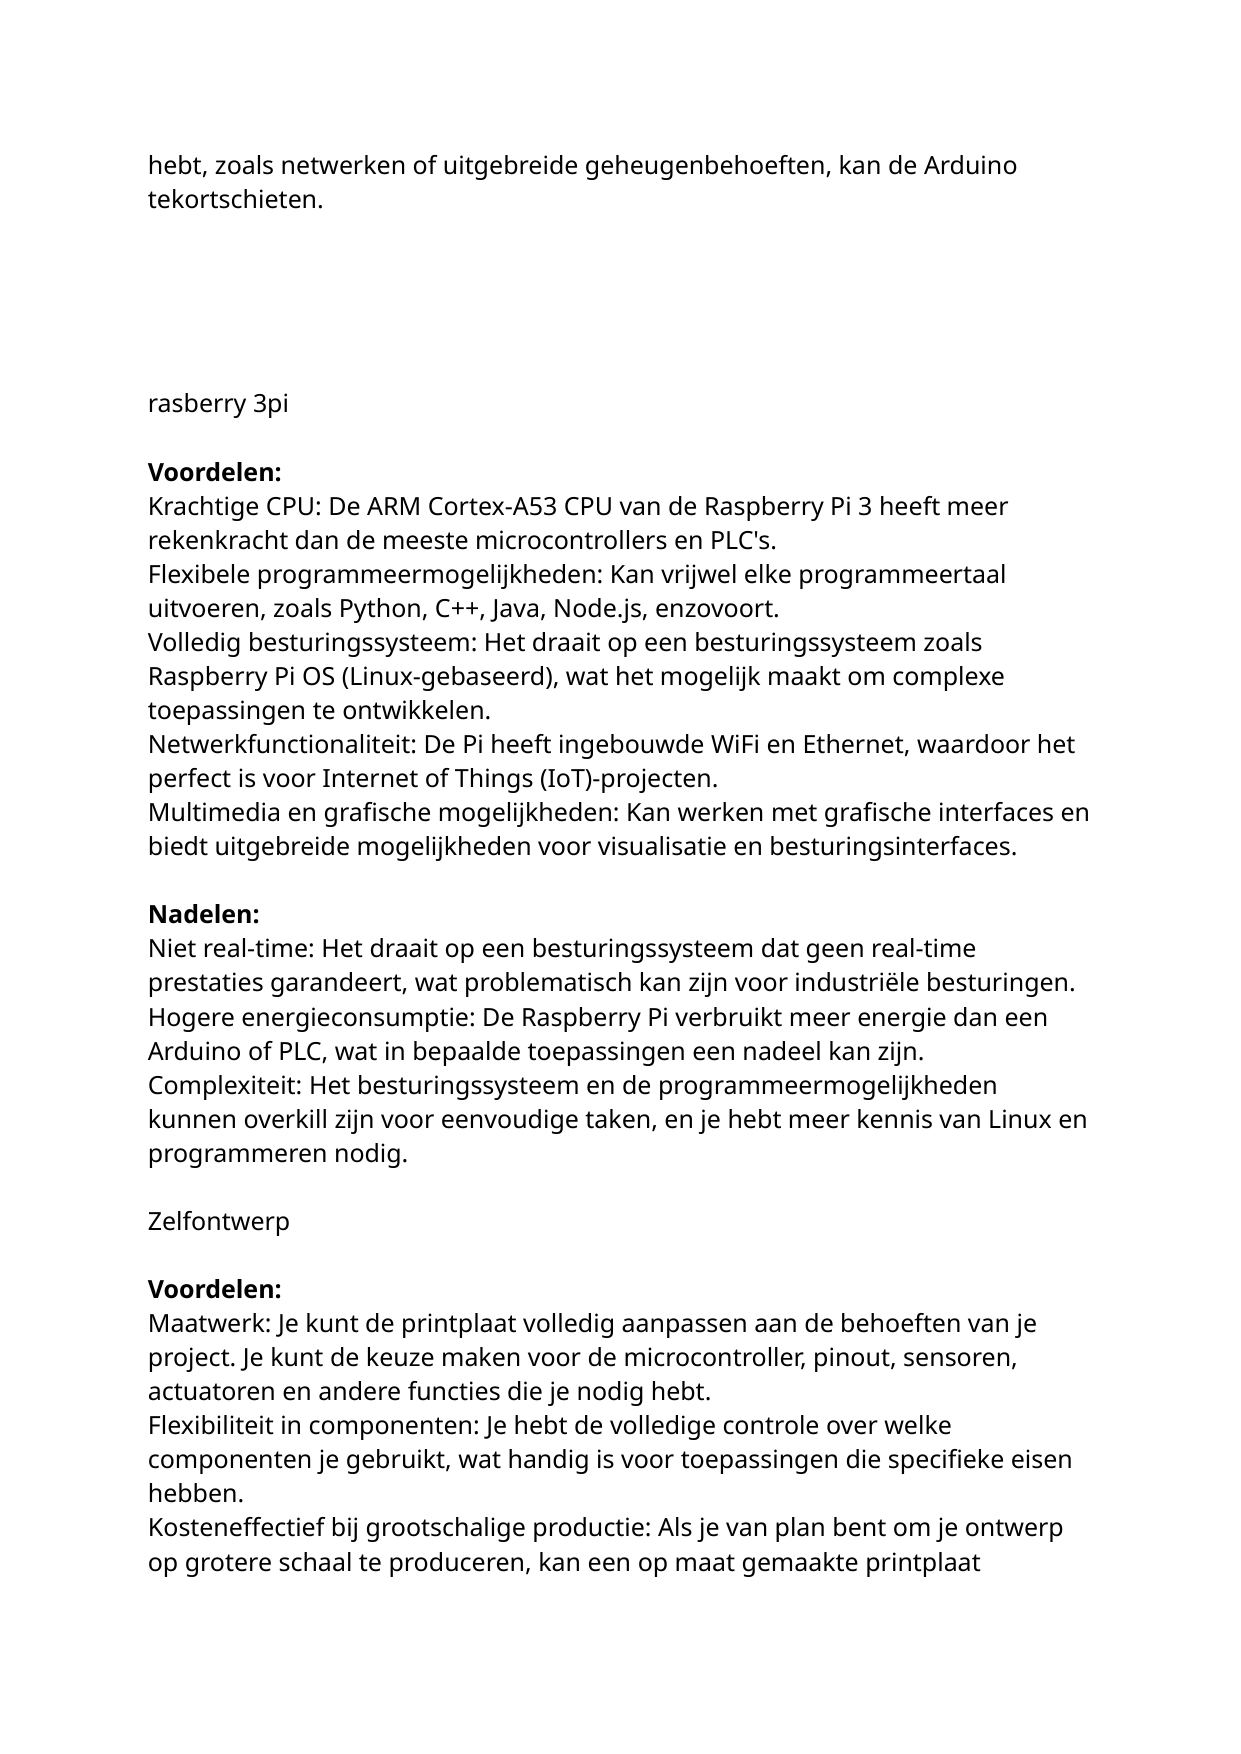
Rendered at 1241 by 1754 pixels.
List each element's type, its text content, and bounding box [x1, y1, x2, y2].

text Complexiteit: Het besturingssysteem en de programmeermogelijkheden kunnen overkill zijn voor eenvoudige taken, en je hebt meer kennis van Linux en programmeren nodig. [148, 1067, 1093, 1169]
text Hogere energieconsumptie: De Raspberry Pi verbruikt meer energie dan een Arduino of PLC, wat in bepaalde toepassingen een nadeel kan zijn. [148, 999, 1093, 1067]
text rasberry 3pi [148, 386, 1093, 420]
text Zelfontwerp [148, 1203, 1093, 1238]
text Krachtige CPU: De ARM Cortex-A53 CPU van de Raspberry Pi 3 heeft meer rekenkracht dan de meeste microcontrollers en PLC's. [148, 488, 1093, 556]
text Flexibiliteit in componenten: Je hebt de volledige controle over welke componenten je gebruikt, wat handig is voor toepassingen die specifieke eisen hebben. [148, 1408, 1093, 1510]
text Voordelen: [148, 454, 1093, 488]
text Voordelen: [148, 1272, 1093, 1306]
text Maatwerk: Je kunt de printplaat volledig aanpassen aan de behoeften van je project. Je kunt de keuze maken voor de microcontroller, pinout, sensoren, actuatoren en andere functies die je nodig hebt. [148, 1306, 1093, 1408]
text Netwerkfunctionaliteit: De Pi heeft ingebouwde WiFi en Ethernet, waardoor het perfect is voor Internet of Things (IoT)-projecten. [148, 727, 1093, 795]
text Flexibele programmeermogelijkheden: Kan vrijwel elke programmeertaal uitvoeren, zoals Python, C++, Java, Node.js, enzovoort. [148, 556, 1093, 624]
text Volledig besturingssysteem: Het draait op een besturingssysteem zoals Raspberry Pi OS (Linux-gebaseerd), wat het mogelijk maakt om complexe toepassingen te ontwikkelen. [148, 624, 1093, 727]
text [148, 1510, 1093, 1578]
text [148, 148, 1093, 216]
text Multimedia en grafische mogelijkheden: Kan werken met grafische interfaces en biedt uitgebreide mogelijkheden voor visualisatie en besturingsinterfaces. [148, 795, 1093, 863]
text Nadelen: [148, 897, 1093, 931]
text Niet real-time: Het draait op een besturingssysteem dat geen real-time prestaties garandeert, wat problematisch kan zijn voor industriële besturingen. [148, 931, 1093, 999]
